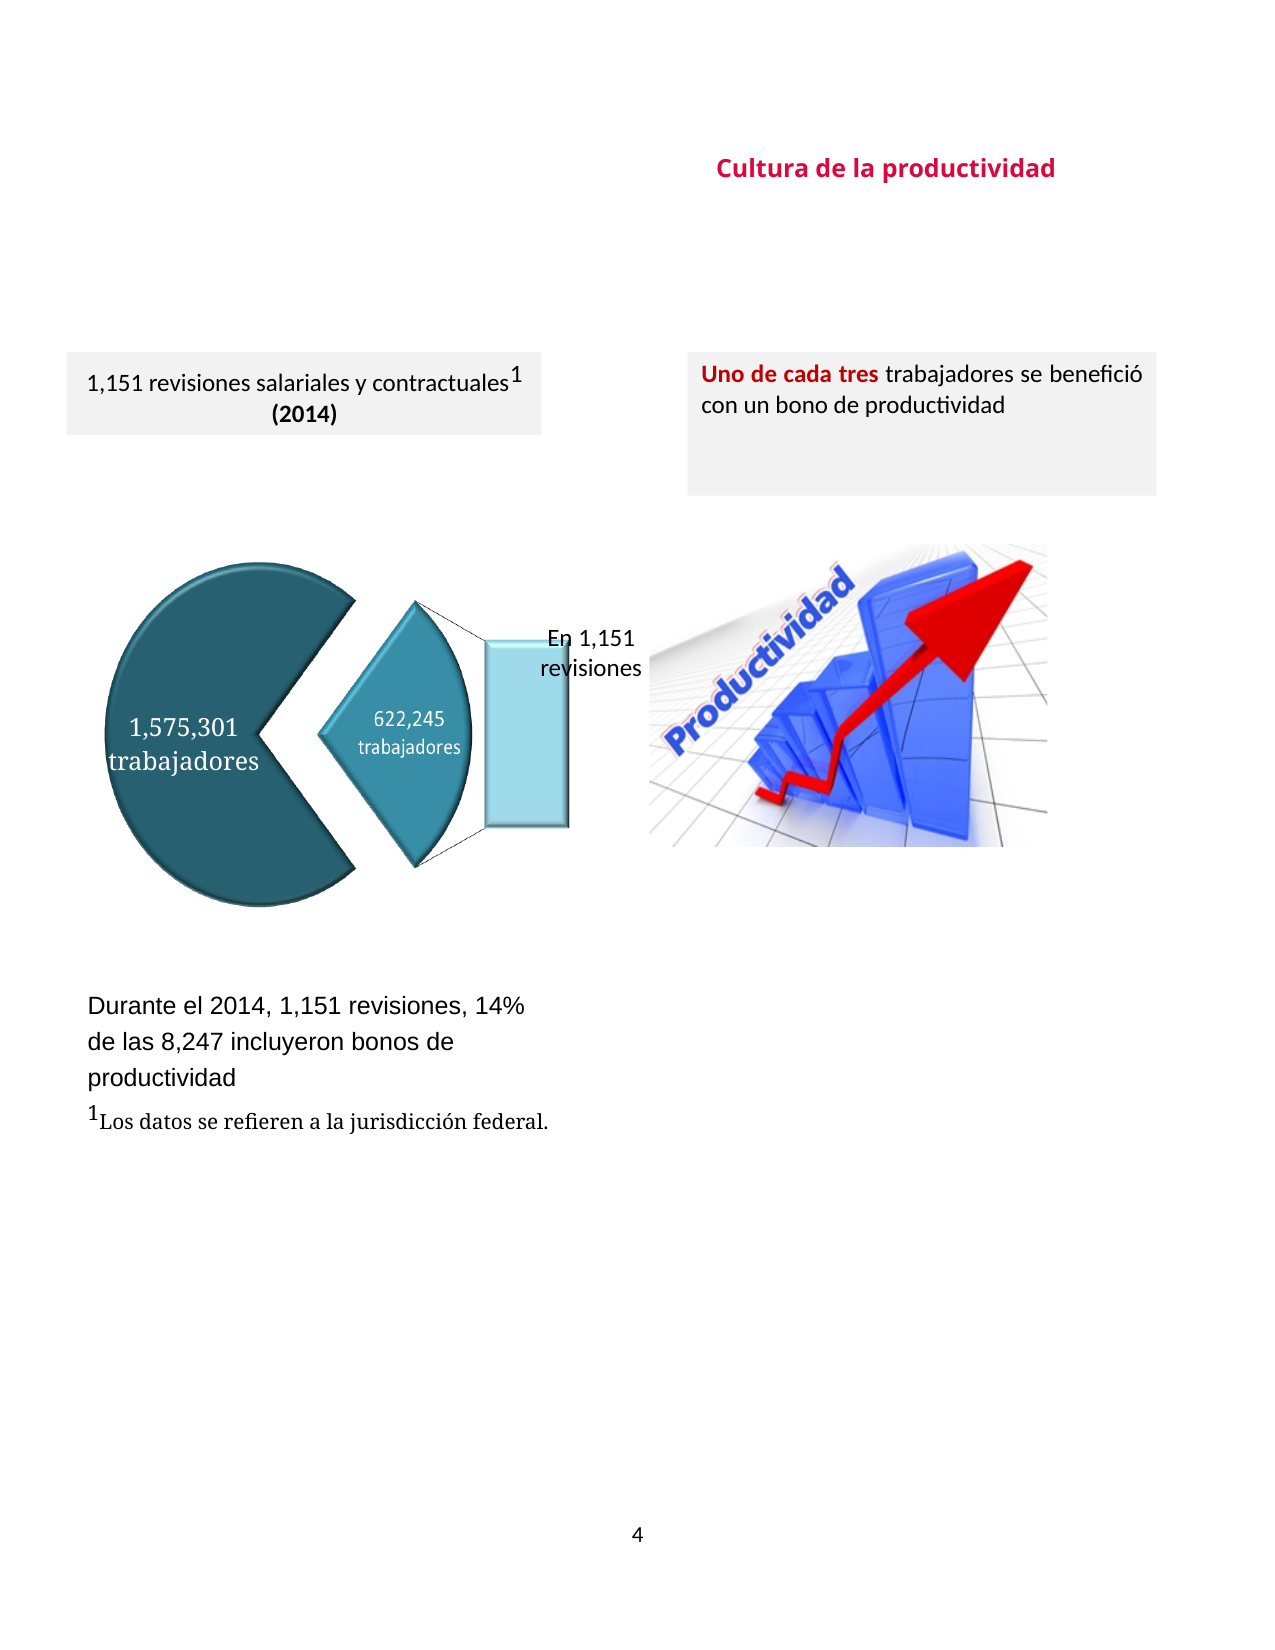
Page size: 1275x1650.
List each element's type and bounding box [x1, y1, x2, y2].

picture [649, 544, 1048, 847]
